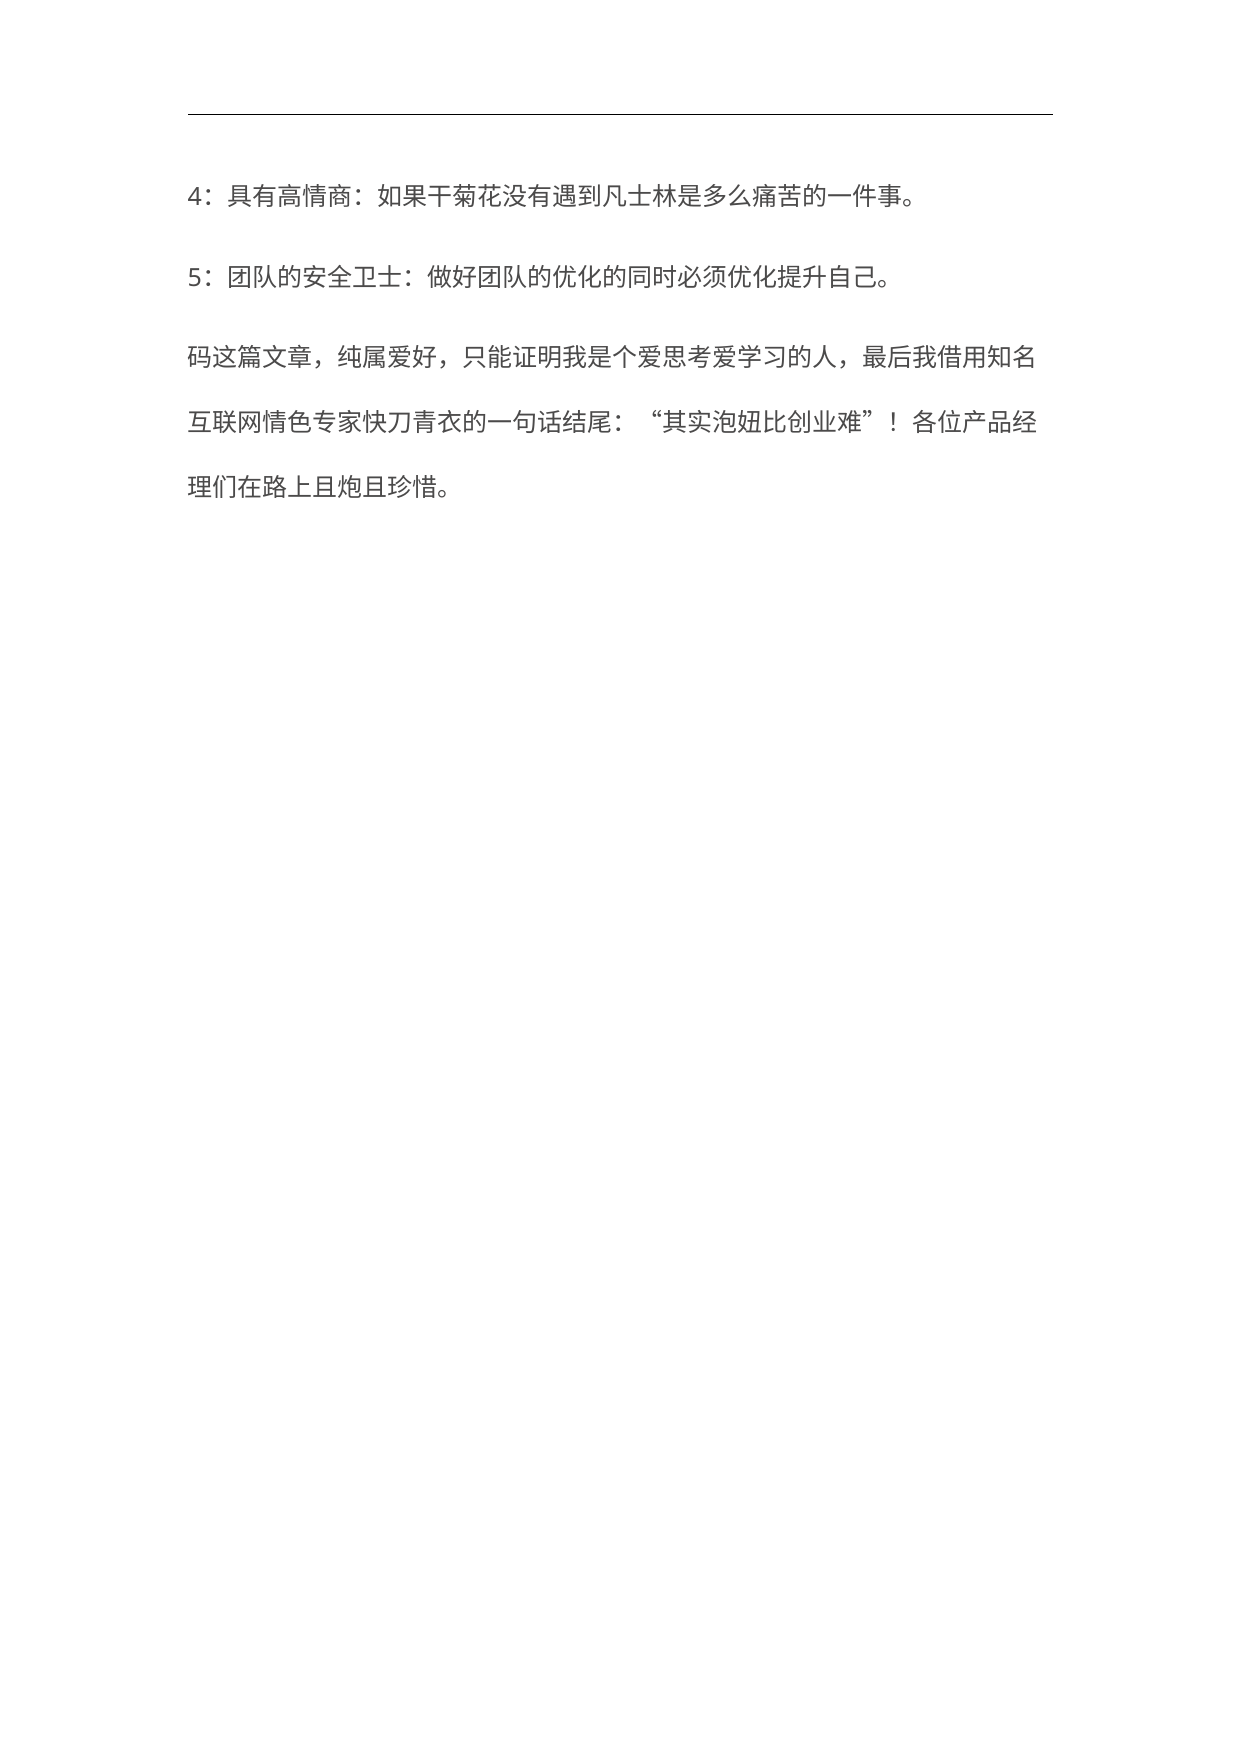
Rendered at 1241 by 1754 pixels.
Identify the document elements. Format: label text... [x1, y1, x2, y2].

text 5：团队的安全卫士：做好团队的优化的同时必须优化提升自己。 [187, 243, 1053, 308]
text 码这篇文章，纯属爱好，只能证明我是个爱思考爱学习的人，最后我借用知名互联网情色专家快刀青衣的一句话结尾：“其实泡妞比创业难”！各位产品经理们在路上且炮且珍惜。 [187, 323, 1053, 518]
text 4：具有高情商：如果干菊花没有遇到凡士林是多么痛苦的一件事。 [187, 162, 1053, 227]
